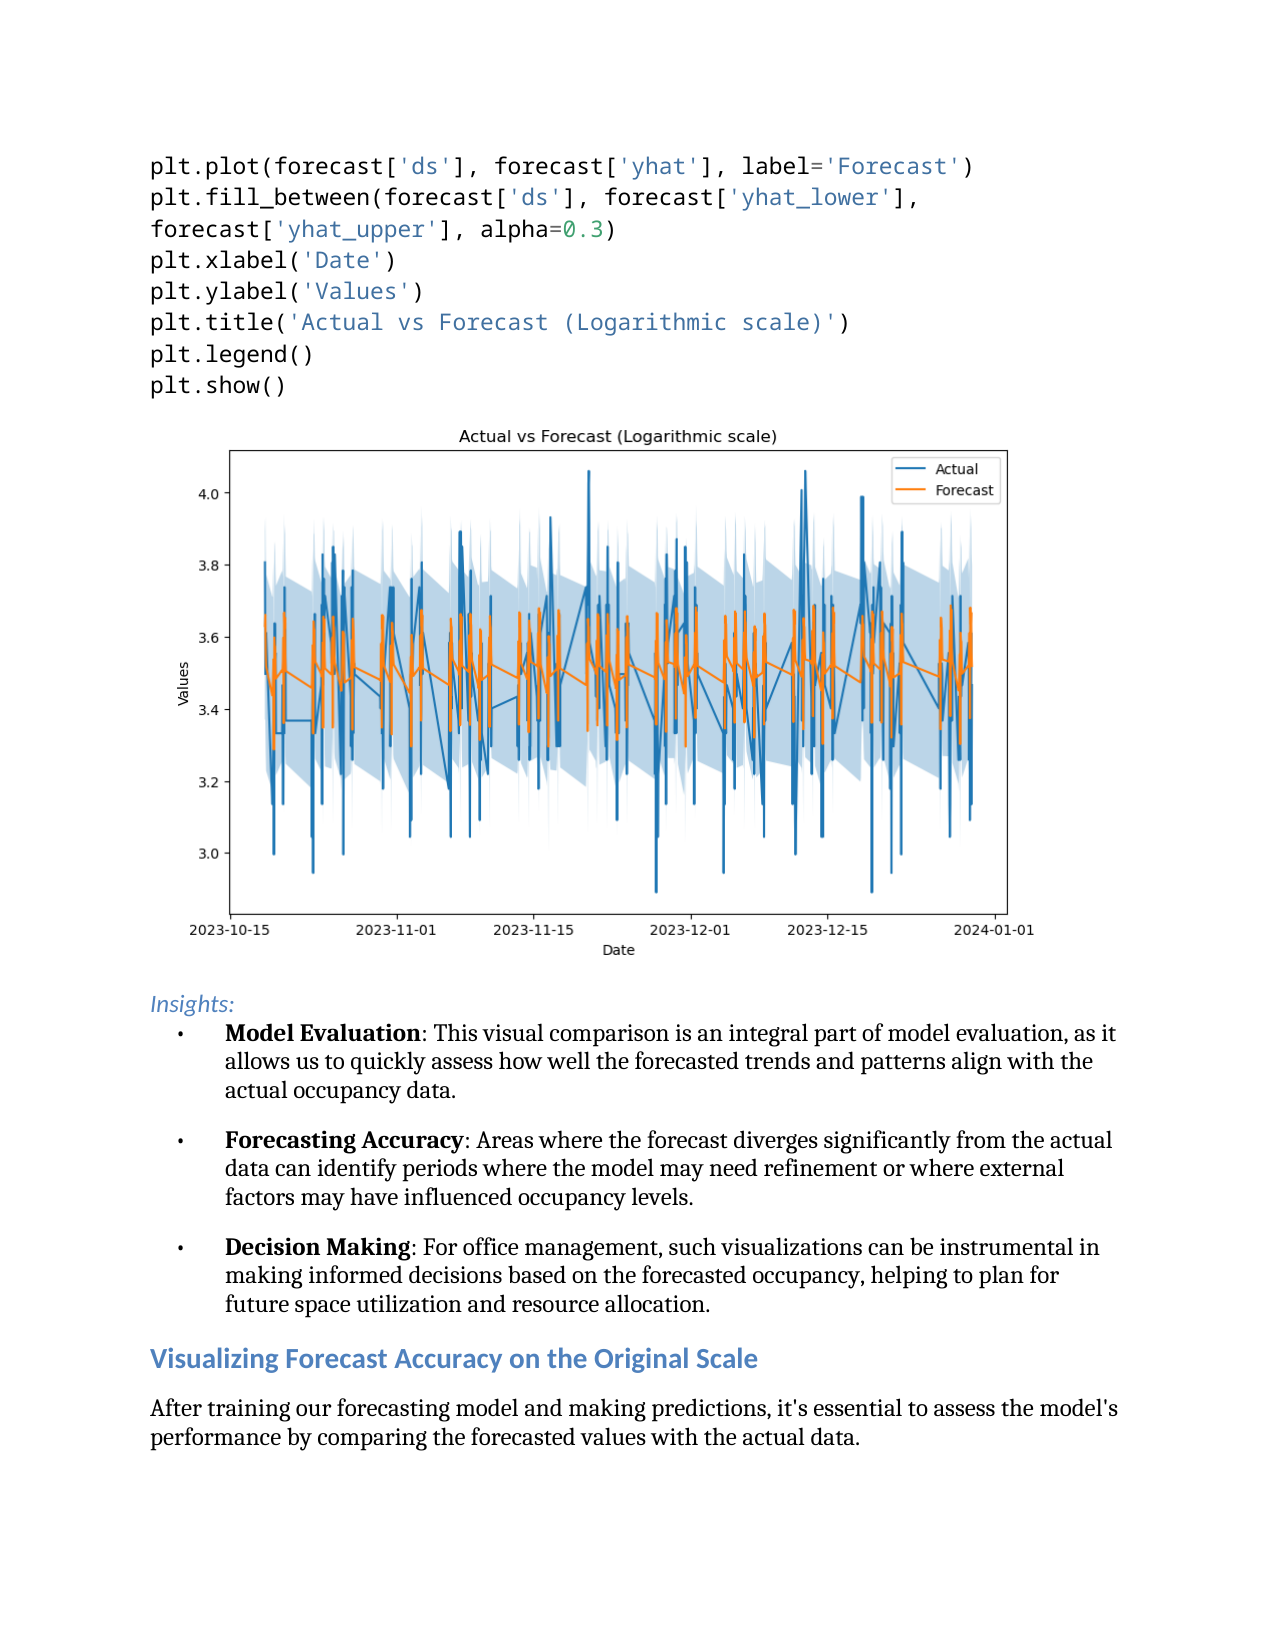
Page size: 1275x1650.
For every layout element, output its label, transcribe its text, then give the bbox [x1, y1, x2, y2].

list Model Evaluation: This visual comparison is an integral part of model evaluation, as it allows us to quickly assess how well the forecasted trends and patterns align with the actual occupancy data. [175, 1018, 1125, 1105]
text After training our forecasting model and making predictions, it's essential to assess the model's performance by comparing the forecasted values with the actual data. [150, 1394, 1125, 1452]
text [150, 150, 1125, 400]
subtitle Insights: [150, 988, 1125, 1018]
picture [168, 420, 1044, 967]
list Decision Making: For office management, such visualizations can be instrumental in making informed decisions based on the forecasted occupancy, helping to plan for future space utilization and resource allocation. [175, 1233, 1125, 1319]
subtitle Visualizing Forecast Accuracy on the Original Scale [150, 1340, 1125, 1375]
list Forecasting Accuracy: Areas where the forecast diverges significantly from the actual data can identify periods where the model may need refinement or where external factors may have influenced occupancy levels. [175, 1126, 1125, 1212]
